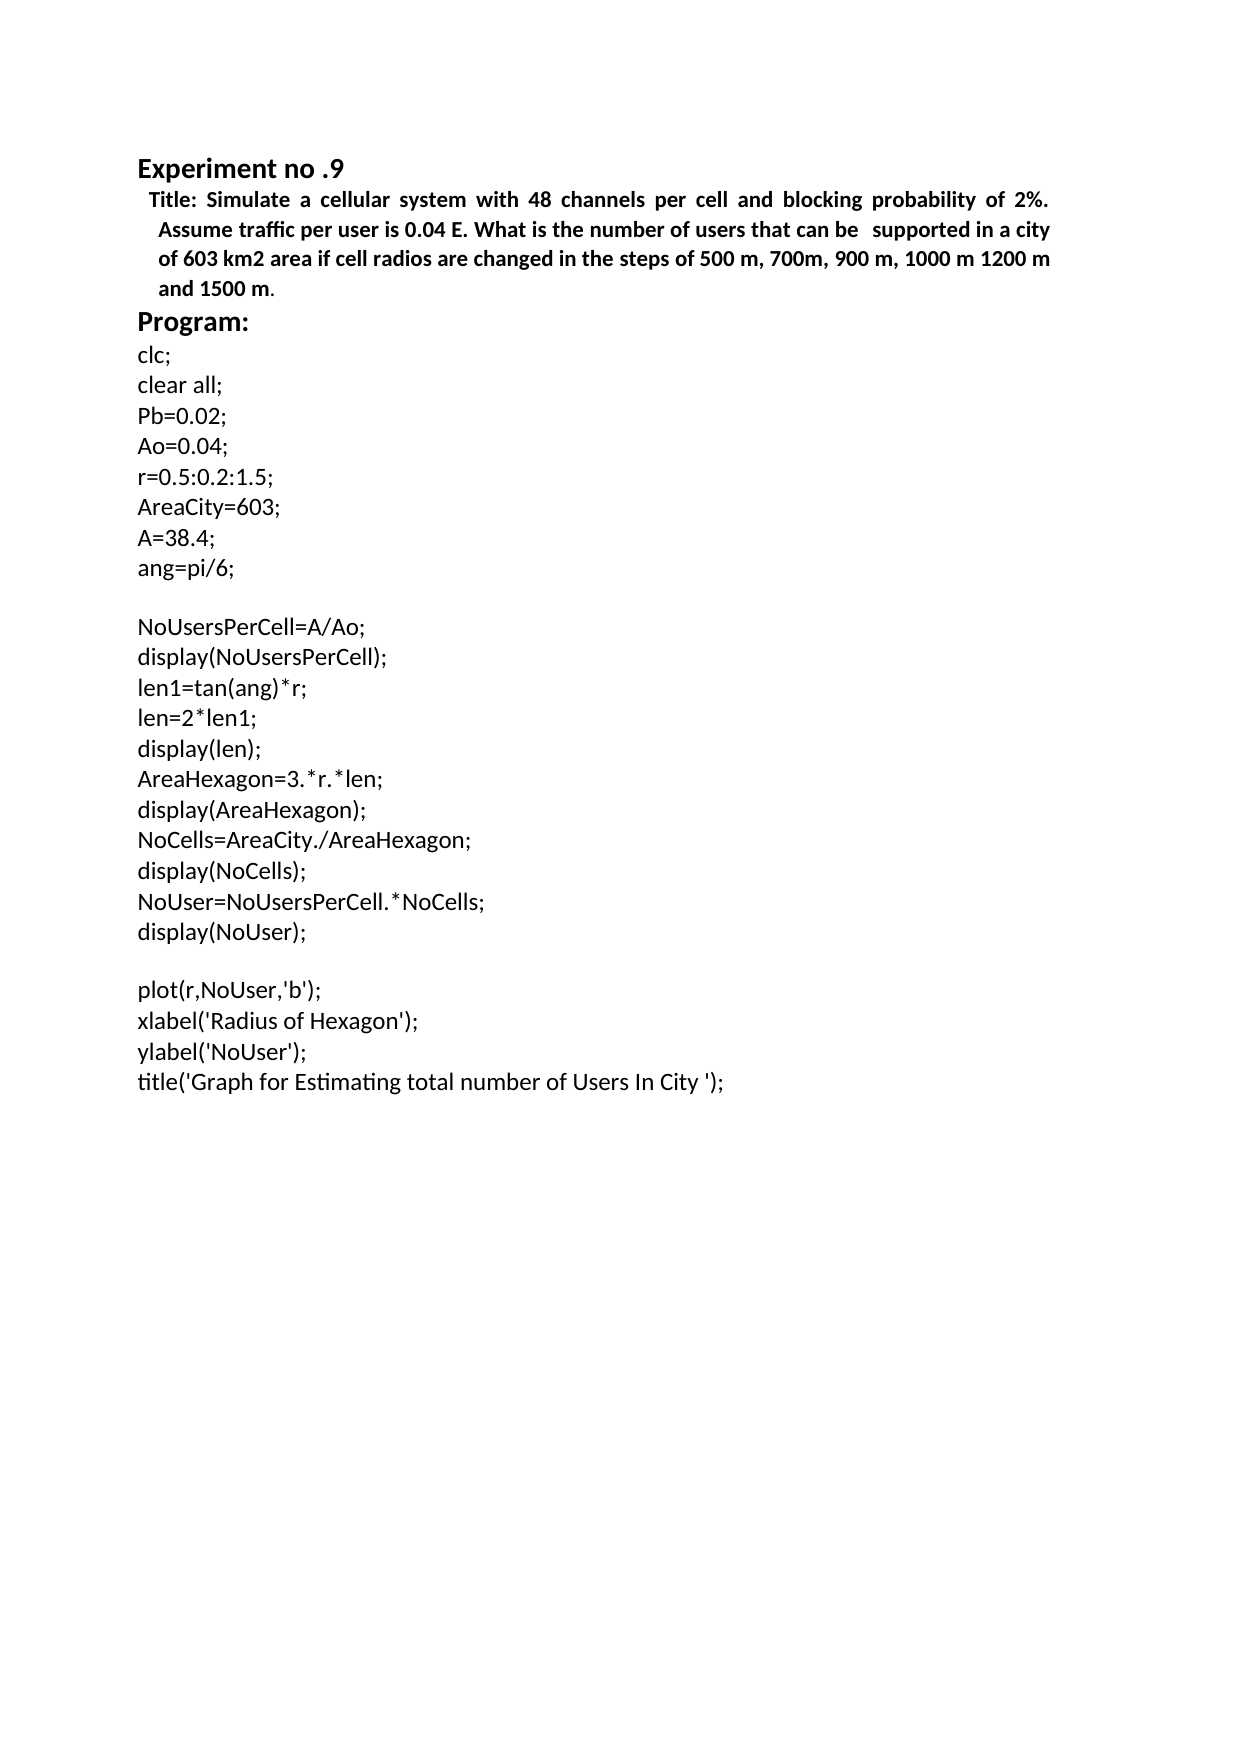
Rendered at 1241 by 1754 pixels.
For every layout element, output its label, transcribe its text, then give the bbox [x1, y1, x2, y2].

text clc; [137, 339, 1065, 369]
text xlabel('Radius of Hexagon'); [137, 1005, 1065, 1036]
text Program: [137, 303, 1065, 339]
text len=2*len1; [137, 702, 1065, 733]
text len1=tan(ang)*r; [137, 672, 1065, 702]
text NoUsersPerCell=A/Ao; [137, 611, 1065, 641]
text Title: Simulate a cellular system with 48 channels per cell and blocking probability of 2%. Assume traffic per user is 0.04 E. What is the number of users that can be supported in a city of 603 km2 area if cell radios are changed in the steps of 500 m, 700m, 900 m, 1000 m 1200 m and 1500 m. [148, 186, 1051, 302]
text ylabel('NoUser'); [137, 1036, 1065, 1066]
text Experiment no .9 [137, 150, 1065, 186]
text display(NoUsersPerCell); [137, 641, 1065, 672]
text ang=pi/6; [137, 552, 1065, 583]
text AreaHexagon=3.*r.*len; [137, 763, 1065, 794]
text display(len); [137, 733, 1065, 763]
text NoCells=AreaCity./AreaHexagon; [137, 824, 1065, 855]
text NoUser=NoUsersPerCell.*NoCells; [137, 886, 1065, 916]
text r=0.5:0.2:1.5; [137, 461, 1065, 491]
text clear all; [137, 369, 1065, 400]
text display(AreaHexagon); [137, 794, 1065, 824]
text display(NoUser); [137, 916, 1065, 947]
text plot(r,NoUser,'b'); [137, 975, 1065, 1005]
text Pb=0.02; [137, 400, 1065, 430]
text AreaCity=603; [137, 491, 1065, 522]
text A=38.4; [137, 522, 1065, 552]
text title('Graph for Estimating total number of Users In City '); [137, 1066, 1065, 1097]
text display(NoCells); [137, 855, 1065, 886]
text Ao=0.04; [137, 430, 1065, 461]
